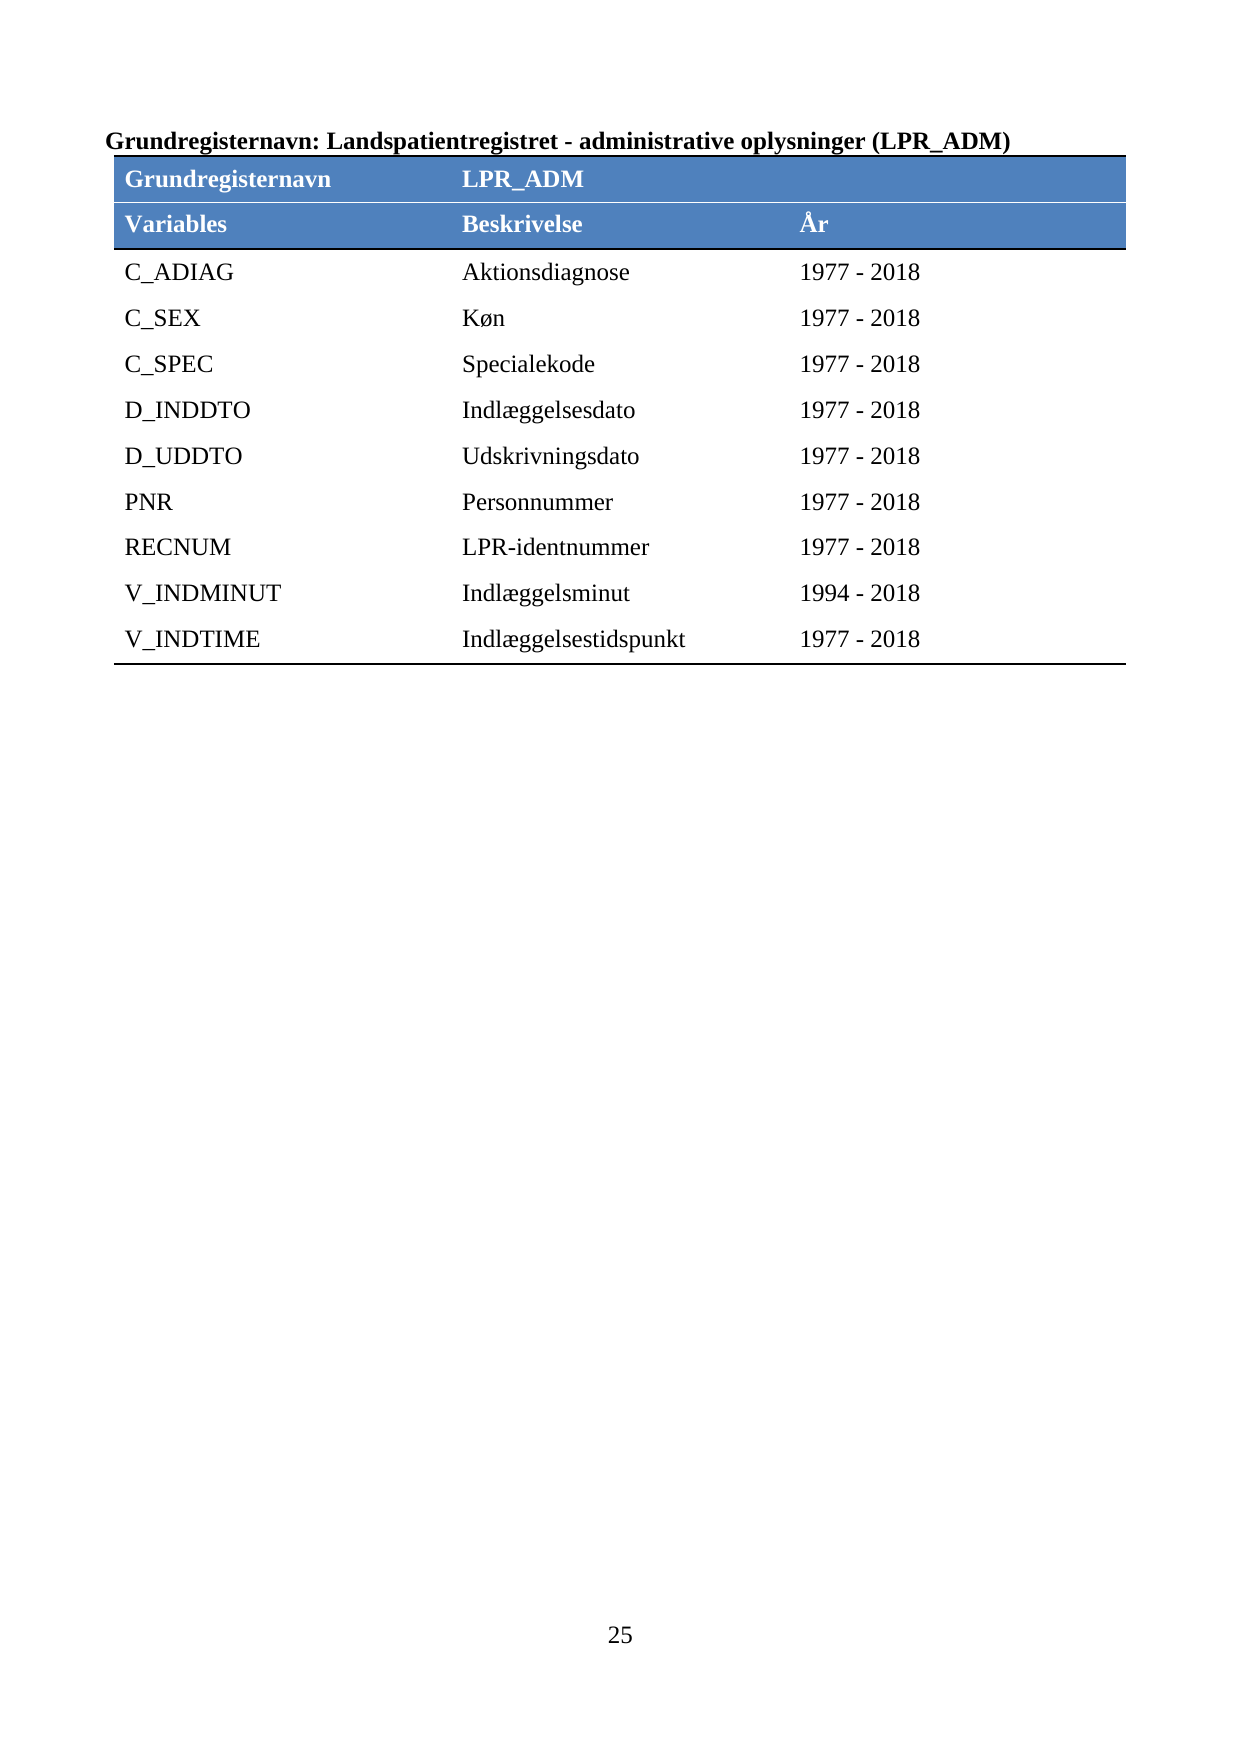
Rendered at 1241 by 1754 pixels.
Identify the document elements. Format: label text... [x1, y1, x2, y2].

table_header Grundregisternavn [114, 157, 451, 202]
table_cell Specialekode [451, 342, 789, 388]
table_cell 1977 - 2018 [789, 388, 1126, 434]
table_cell C_SEX [114, 296, 451, 342]
table_cell Indlæggelsesdato [451, 388, 789, 434]
table_cell LPR-identnummer [451, 525, 789, 571]
table_cell RECNUM [114, 525, 451, 571]
table_cell V_INDMINUT [114, 571, 451, 617]
table_cell 1977 - 2018 [789, 296, 1126, 342]
table_cell Beskrivelse [451, 203, 789, 248]
table_header LPR_ADM [451, 157, 789, 202]
table_cell PNR [114, 480, 451, 525]
table_cell 1994 - 2018 [789, 571, 1126, 617]
table_cell Personnummer [451, 480, 789, 525]
table_cell Indlæggelsestidspunkt [451, 617, 789, 663]
table_cell Køn [451, 296, 789, 342]
table_cell Aktionsdiagnose [451, 250, 789, 296]
table_cell 1977 - 2018 [789, 480, 1126, 525]
table_header [789, 157, 1126, 202]
table_cell V_INDTIME [114, 617, 451, 663]
table_cell 1977 - 2018 [789, 525, 1126, 571]
subtitle Grundregisternavn: Landspatientregistret - administrative oplysninger (LPR_ADM) [105, 126, 1135, 154]
table_cell Udskrivningsdato [451, 434, 789, 479]
table_cell År [789, 203, 1126, 248]
table_cell Variables [114, 203, 451, 248]
table_cell 1977 - 2018 [789, 250, 1126, 296]
table_cell 1977 - 2018 [789, 617, 1126, 663]
table_cell Indlæggelsminut [451, 571, 789, 617]
table_cell C_SPEC [114, 342, 451, 388]
table_cell C_ADIAG [114, 250, 451, 296]
table_cell D_INDDTO [114, 388, 451, 434]
table_cell 1977 - 2018 [789, 342, 1126, 388]
table_cell 1977 - 2018 [789, 434, 1126, 479]
table_cell D_UDDTO [114, 434, 451, 479]
